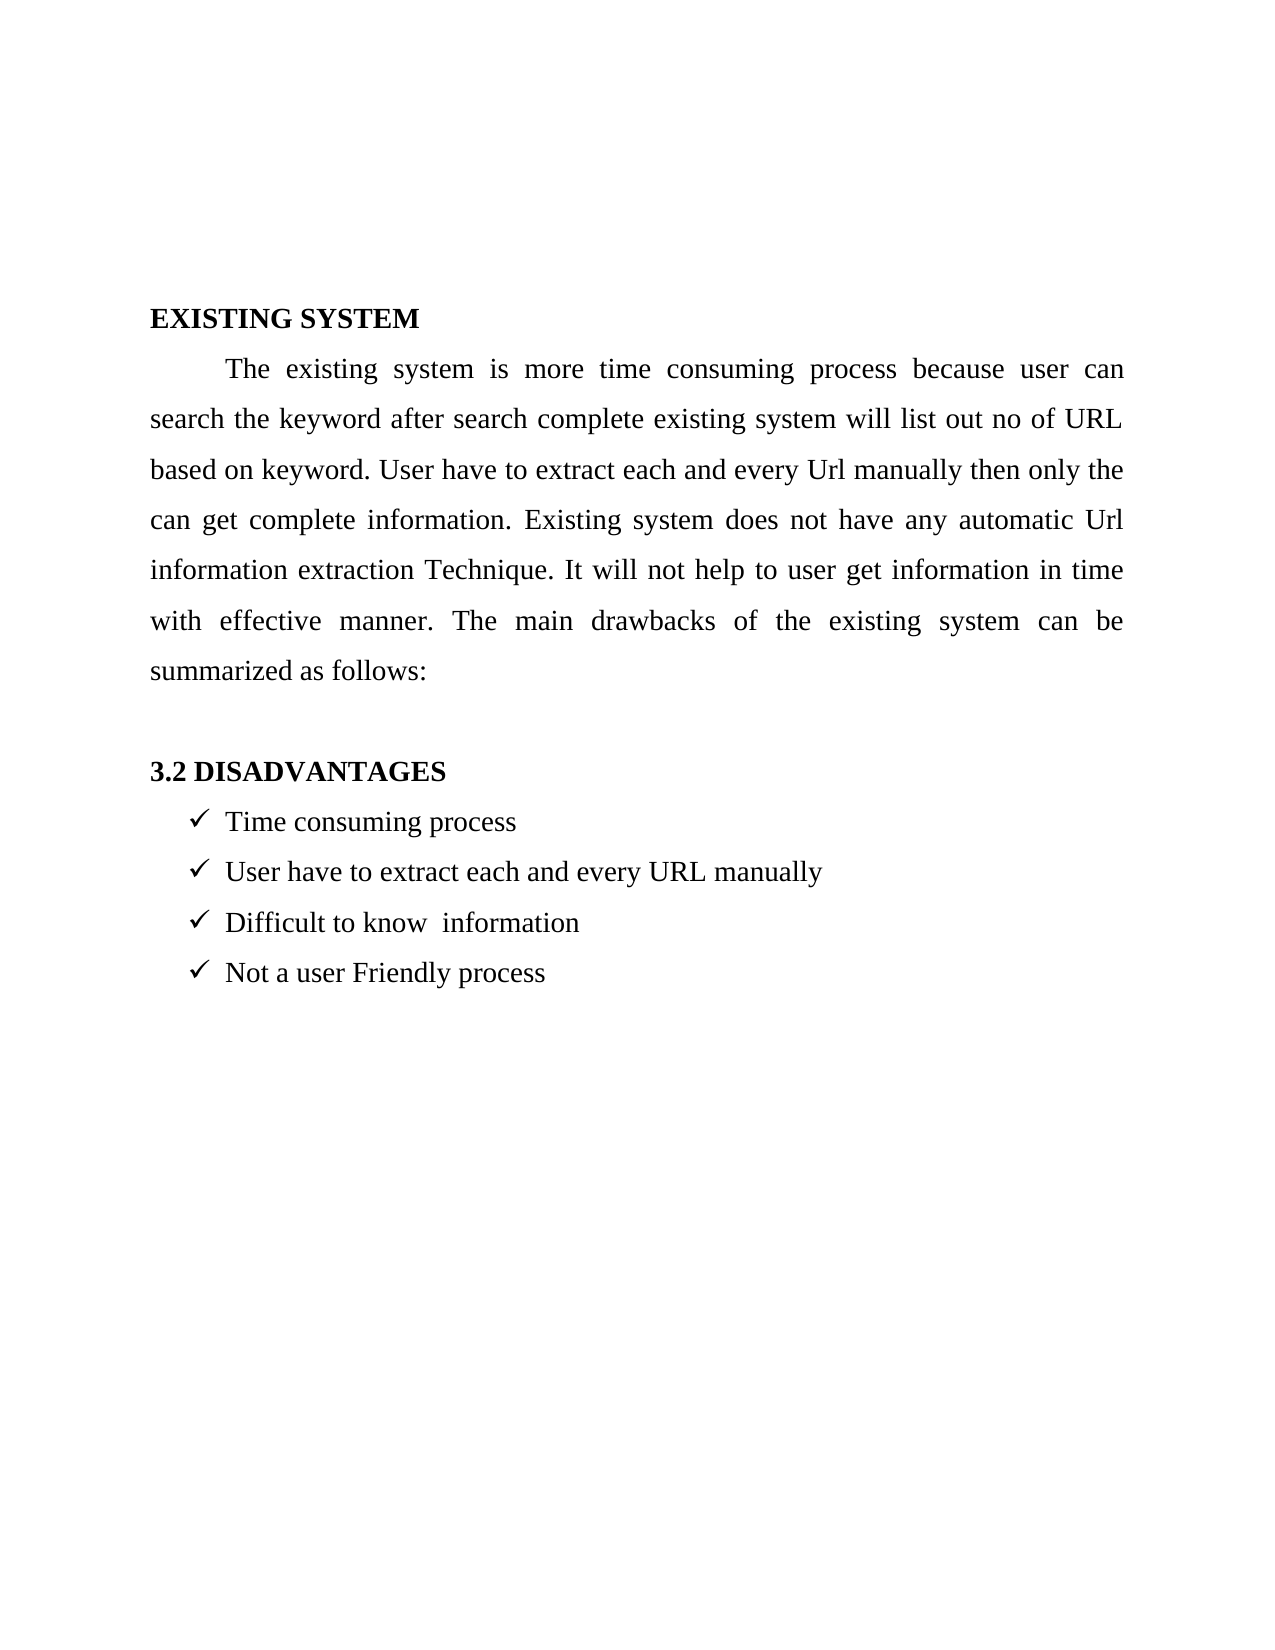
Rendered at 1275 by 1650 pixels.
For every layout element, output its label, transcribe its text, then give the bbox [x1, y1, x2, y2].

list Time consuming process [187, 804, 1125, 838]
text 3.2 DISADVANTAGES [150, 754, 1125, 787]
text The existing system is more time consuming process because user can search the keyword after search complete existing system will list out no of URL based on keyword. User have to extract each and every Url manually then only the can get complete information. Existing system does not have any automatic Url information extraction Technique. It will not help to user get information in time with effective manner. The main drawbacks of the existing system can be summarized as follows: [150, 351, 1125, 687]
list Not a user Friendly process [187, 955, 1125, 989]
text EXISTING SYSTEM [150, 301, 1125, 334]
list Difficult to know information [187, 905, 1125, 938]
list User have to extract each and every URL manually [187, 854, 1125, 888]
